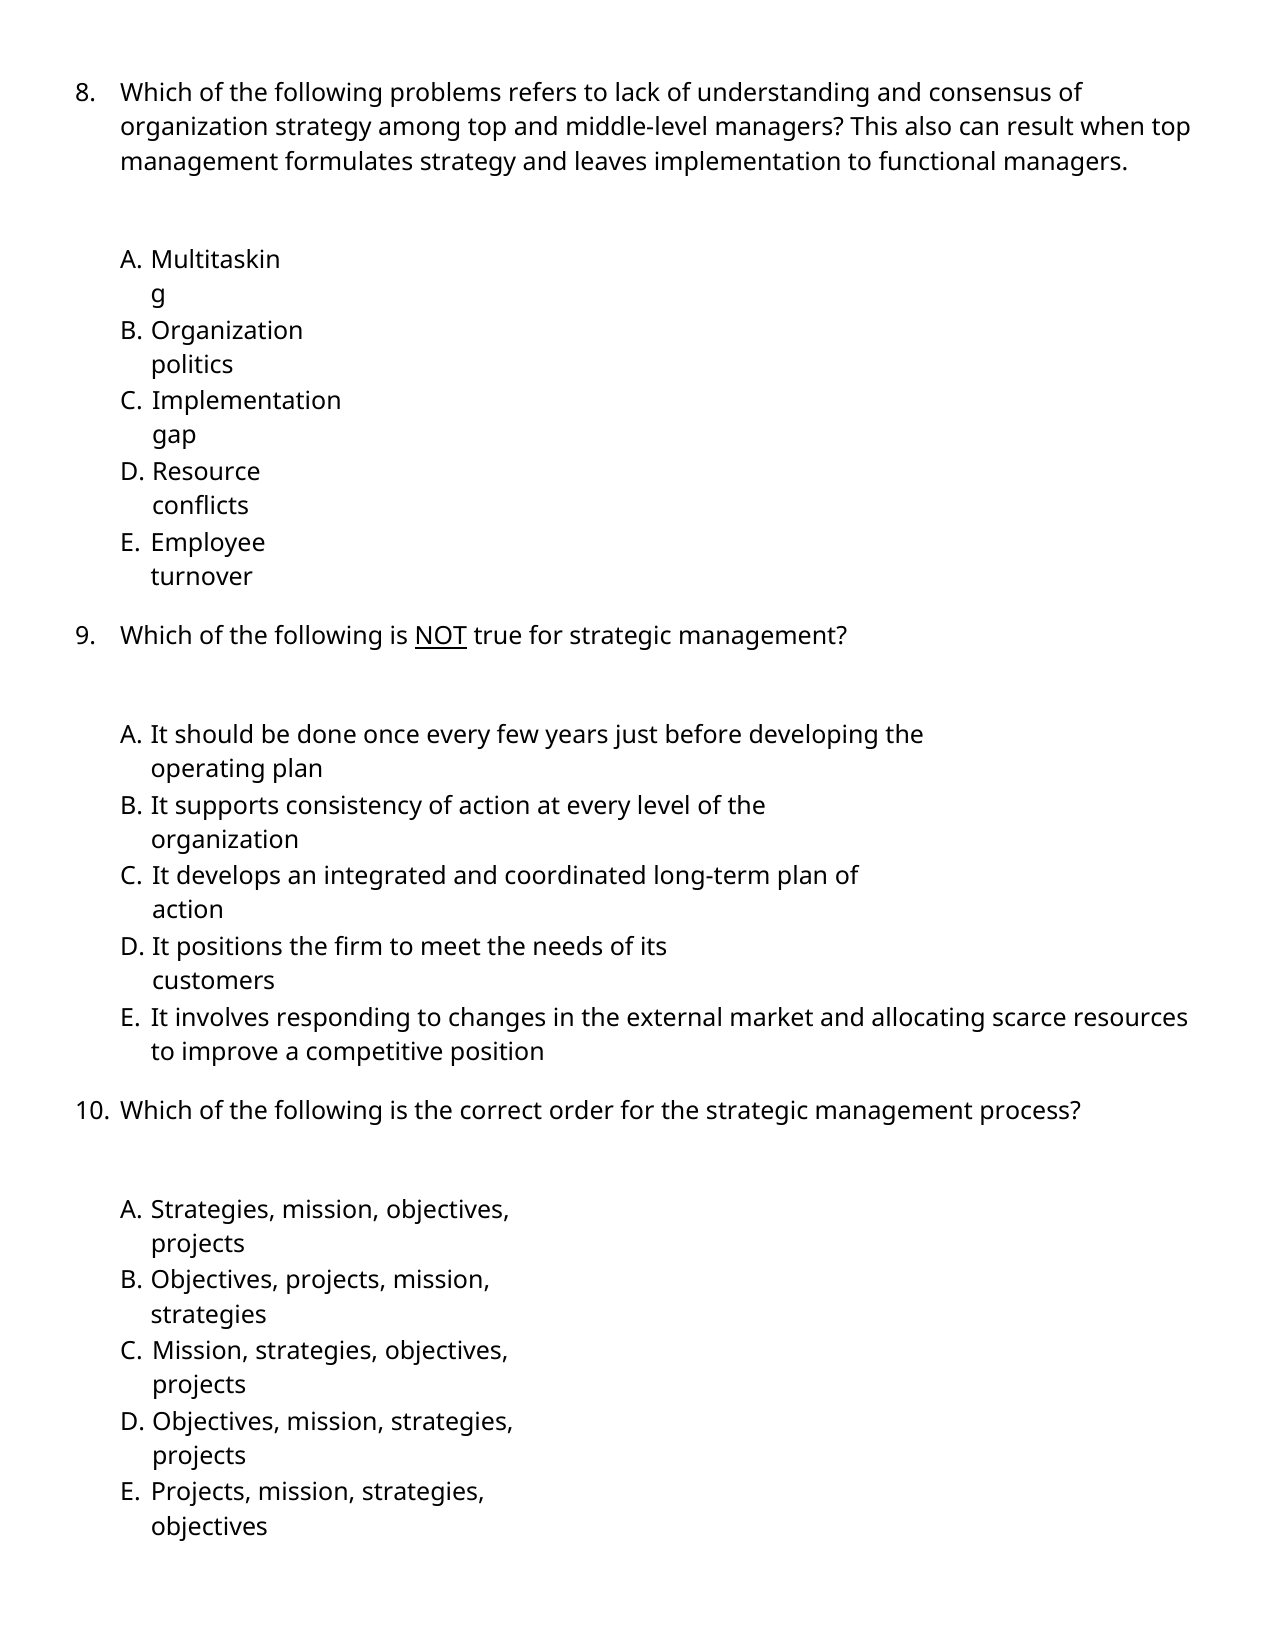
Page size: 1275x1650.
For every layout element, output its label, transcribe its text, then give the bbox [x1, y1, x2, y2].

table_header Which of the following problems refers to lack of understanding and consensus of organization strategy among top and middle-level managers? This also can result when top management formulates strategy and leaves implementation to functional managers. [120, 75, 1200, 592]
table_header 8. [75, 75, 120, 592]
table_header Which of the following is NOT true for strategic management? [120, 618, 1200, 1067]
table_header 9. [75, 618, 120, 1067]
table_header 10. [75, 1093, 120, 1542]
table_header Which of the following is the correct order for the strategic management process? [120, 1093, 1200, 1542]
